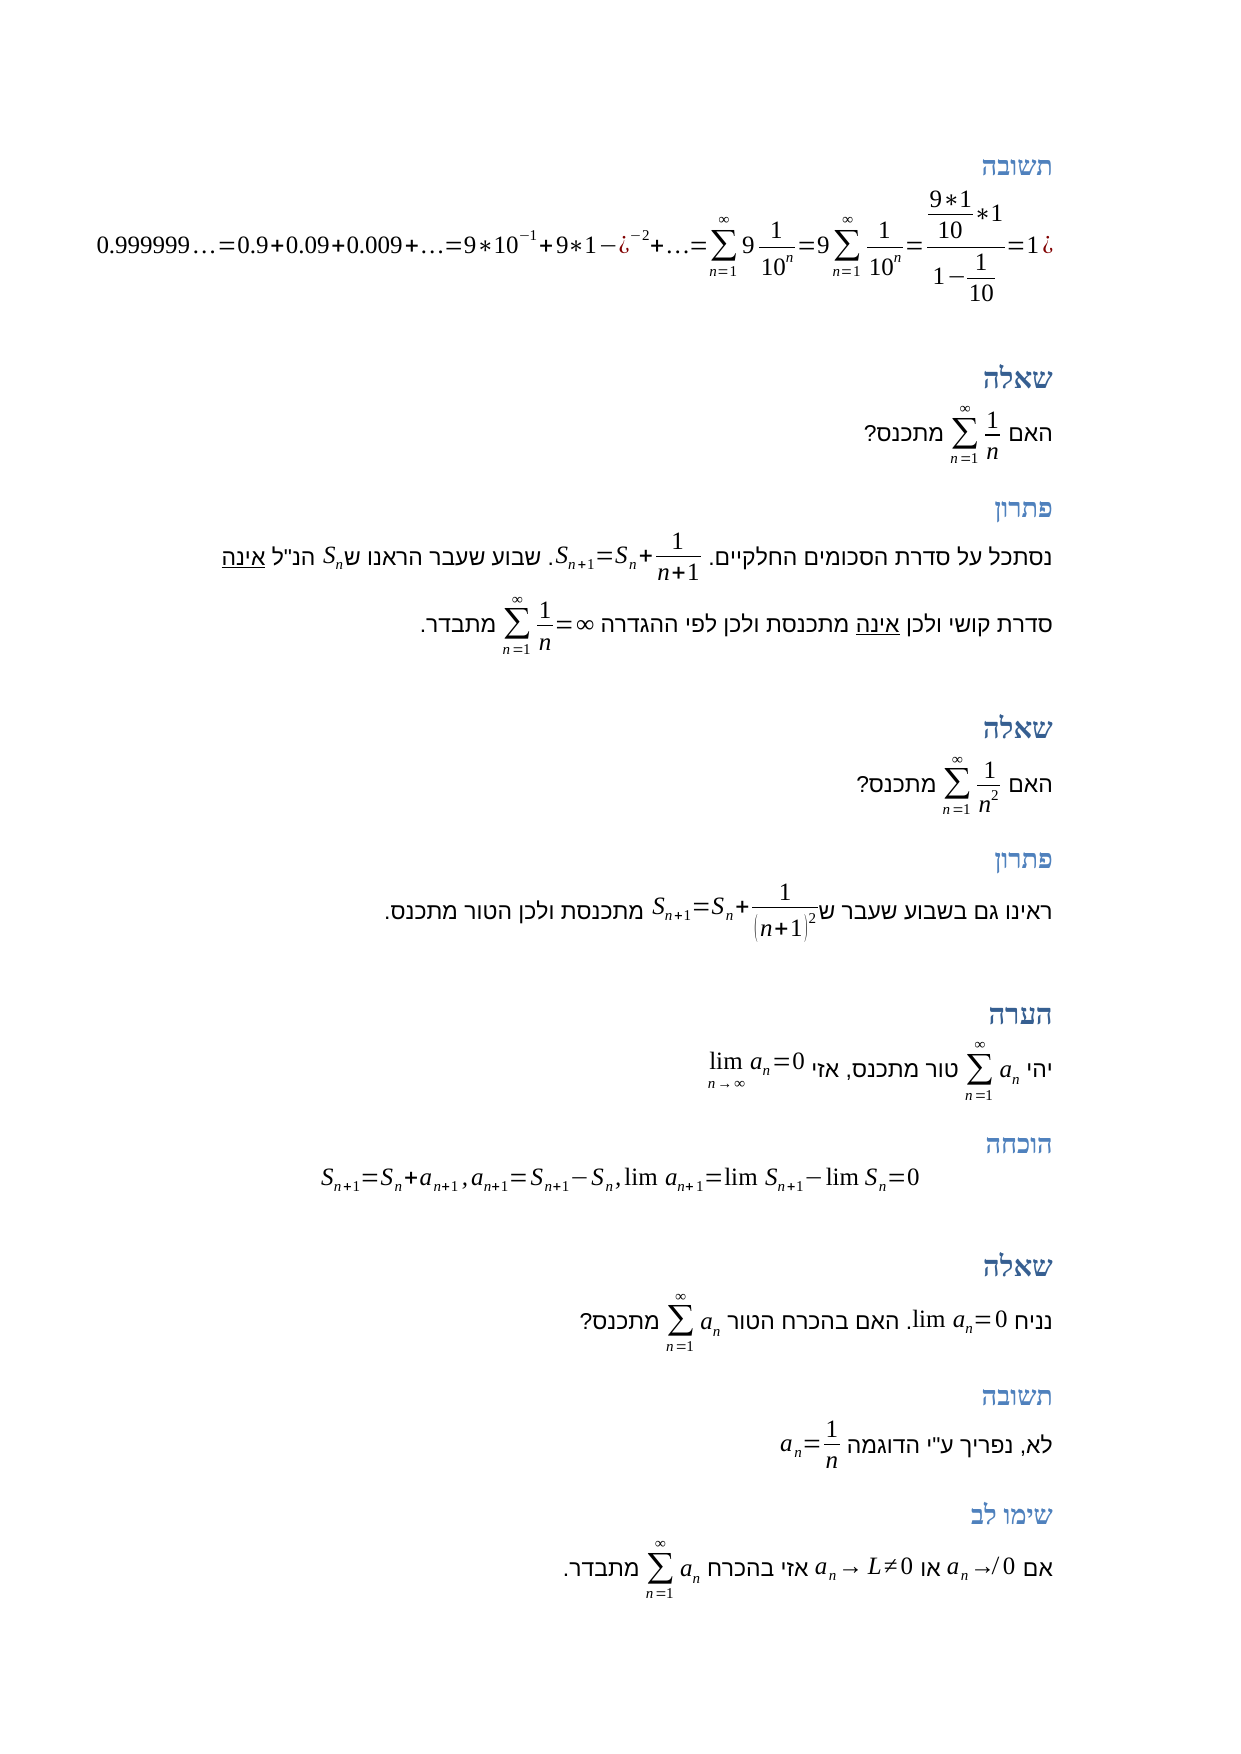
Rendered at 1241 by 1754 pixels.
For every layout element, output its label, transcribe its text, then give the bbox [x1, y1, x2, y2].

text אם או אזי בהכרח מתבדר. [187, 1535, 1053, 1602]
text יהי טור מתכנס, אזי [187, 1036, 1053, 1103]
subtitle שאלה [187, 361, 1053, 395]
subtitle שאלה [187, 1249, 1053, 1283]
subtitle פתרון [187, 843, 1053, 874]
subtitle שימו לב [187, 1499, 1053, 1530]
text לא, נפריך ע"י הדוגמה [187, 1415, 1053, 1474]
text נסתכל על סדרת הסכומים החלקיים. . שבוע שעבר הראנו ש הנ"ל אינה סדרת קושי ולכן אינה מתכנסת ולכן לפי ההגדרה מתבדר. [187, 528, 1053, 658]
text האם מתכנס? [187, 400, 1053, 467]
subtitle פתרון [187, 492, 1053, 523]
subtitle שאלה [187, 712, 1053, 745]
subtitle תשובה [187, 150, 1053, 181]
subtitle תשובה [187, 1379, 1053, 1411]
text נניח . האם בהכרח הטור מתכנס? [187, 1288, 1053, 1355]
text האם מתכנס? [187, 750, 1053, 818]
text ראינו גם בשבוע שעבר ש מתכנסת ולכן הטור מתכנס. [187, 878, 1053, 943]
subtitle הערה [187, 997, 1053, 1031]
subtitle הוכחה [187, 1128, 1053, 1159]
